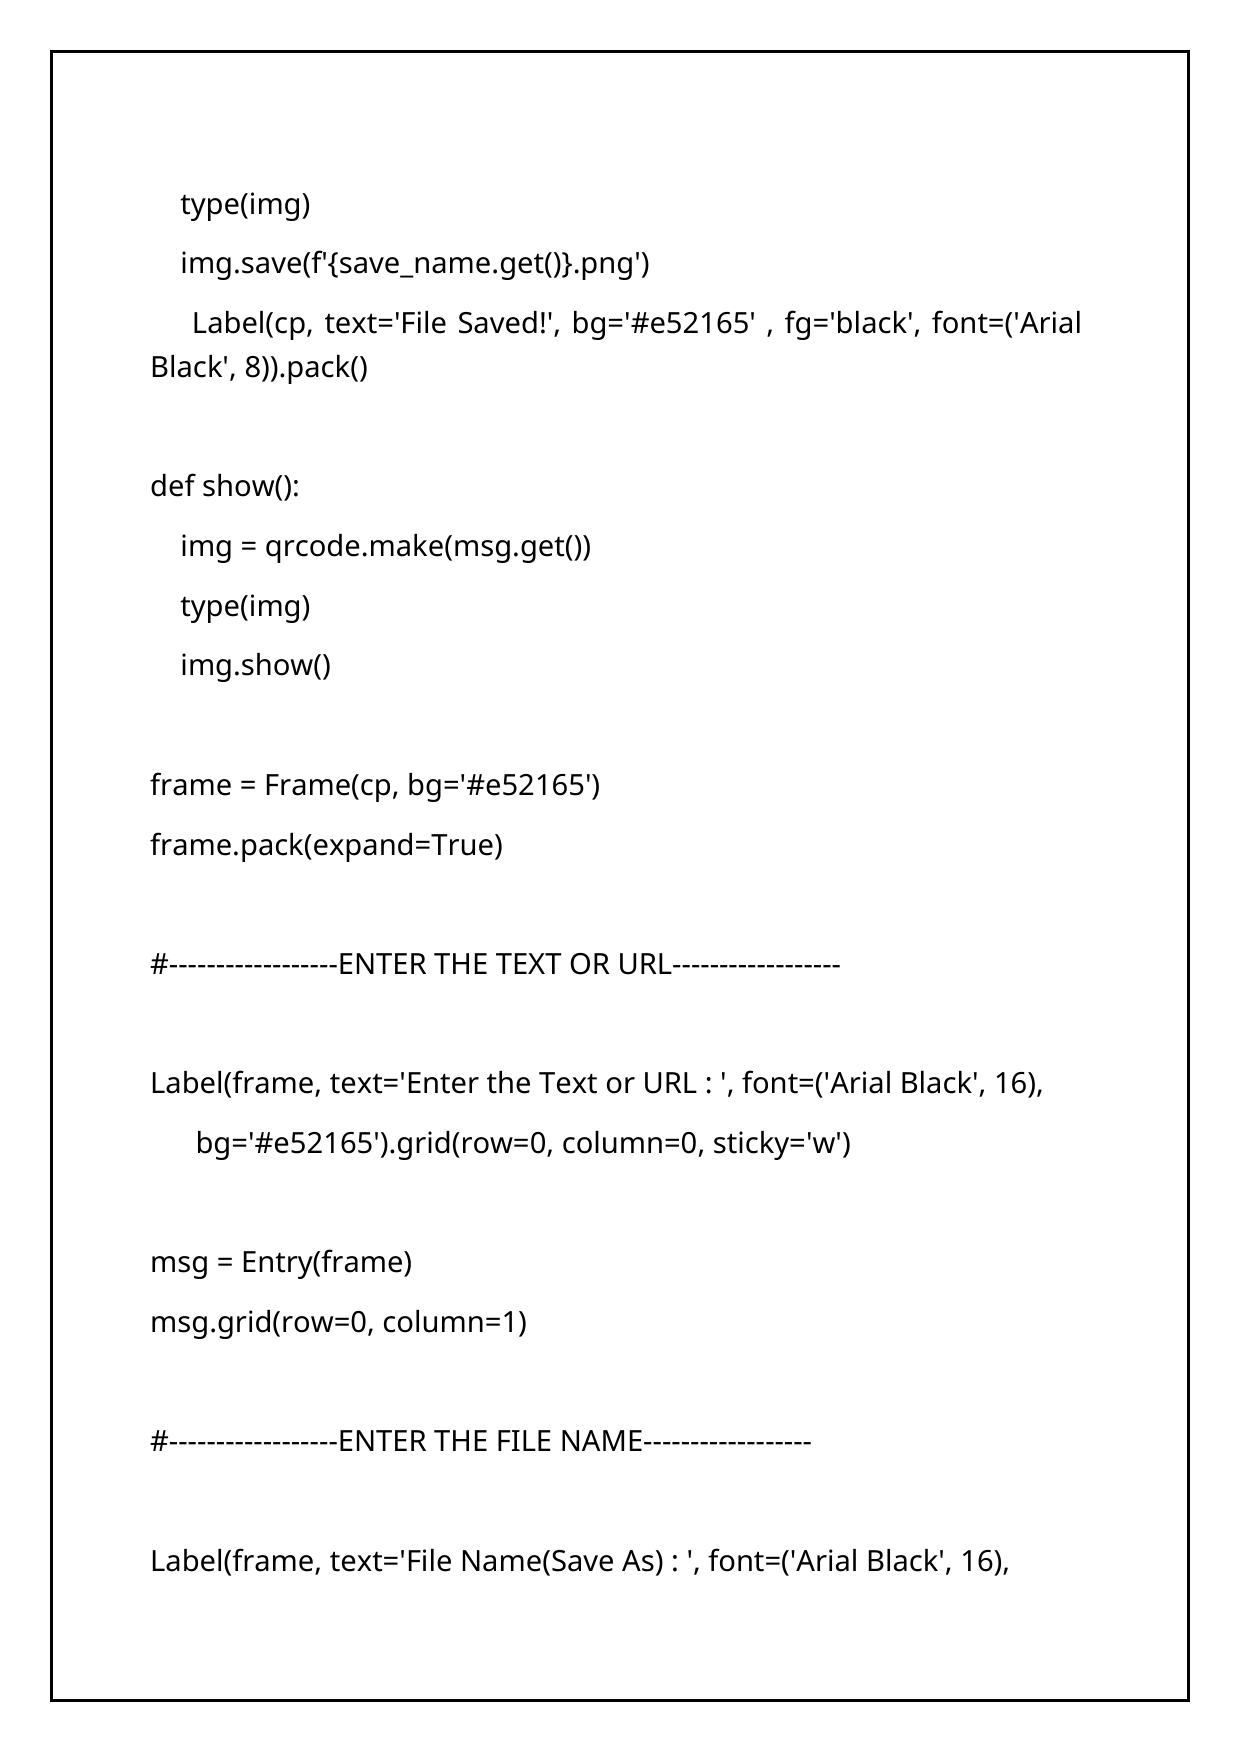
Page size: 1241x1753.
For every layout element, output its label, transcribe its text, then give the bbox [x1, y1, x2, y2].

text Label(frame, text='Enter the Text or URL : ', font=('Arial Black', 16), [150, 1062, 1083, 1102]
text type(img) [150, 183, 1083, 223]
text img = qrcode.make(msg.get()) [150, 525, 1083, 565]
text msg.grid(row=0, column=1) [150, 1301, 1083, 1341]
text Label(frame, text='File Name(Save As) : ', font=('Arial Black', 16), [150, 1540, 1083, 1580]
text #------------------ENTER THE TEXT OR URL------------------ [150, 943, 1083, 983]
text msg = Entry(frame) [150, 1242, 1083, 1281]
text img.show() [150, 645, 1083, 684]
text #------------------ENTER THE FILE NAME------------------ [150, 1421, 1083, 1460]
text Label(cp, text='File Saved!', bg='#e52165' , fg='black', font=('Arial Black', 8)).pack() [150, 302, 1083, 386]
text img.save(f'{save_name.get()}.png') [150, 243, 1083, 282]
text frame = Frame(cp, bg='#e52165') [150, 764, 1083, 804]
text frame.pack(expand=True) [150, 824, 1083, 863]
text type(img) [150, 585, 1083, 625]
text bg='#e52165').grid(row=0, column=0, sticky='w') [150, 1122, 1083, 1162]
text def show(): [150, 466, 1083, 505]
